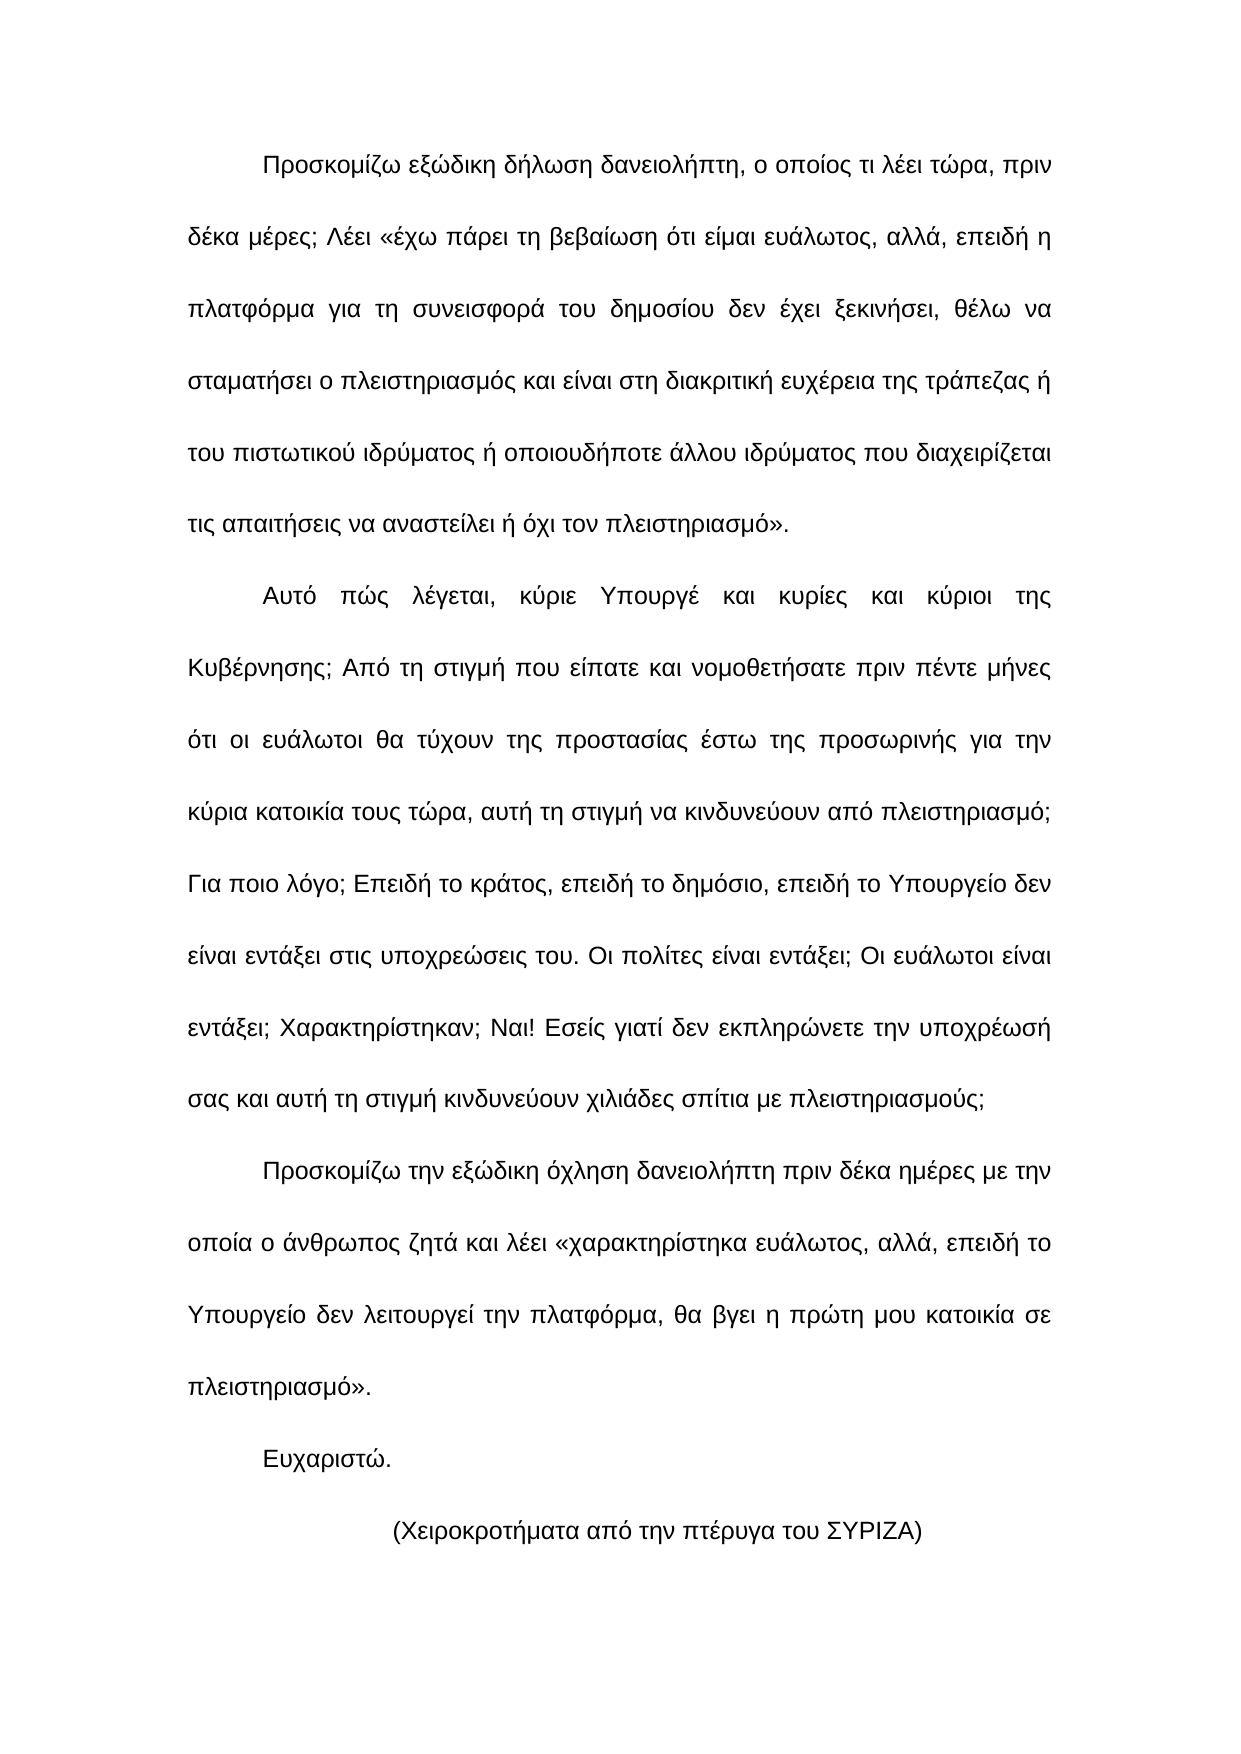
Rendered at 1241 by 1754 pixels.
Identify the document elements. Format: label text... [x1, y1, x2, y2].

text Ευχαριστώ. [187, 1444, 1053, 1472]
text Αυτό πώς λέγεται, κύριε Υπουργέ και κυρίες και κύριοι της Κυβέρνησης; Από τη στιγμή που είπατε και νομοθετήσατε πριν πέντε μήνες ότι οι ευάλωτοι θα τύχουν της προστασίας έστω της προσωρινής για την κύρια κατοικία τους τώρα, αυτή τη στιγμή να κινδυνεύουν από πλειστηριασμό; Για ποιο λόγο; Επειδή το κράτος, επειδή το δημόσιο, επειδή το Υπουργείο δεν είναι εντάξει στις υποχρεώσεις του. Οι πολίτες είναι εντάξει; Οι ευάλωτοι είναι εντάξει; Χαρακτηρίστηκαν; Ναι! Εσείς γιατί δεν εκπληρώνετε την υποχρέωσή σας και αυτή τη στιγμή κινδυνεύουν χιλιάδες σπίτια με πλειστηριασμούς; [187, 581, 1053, 1113]
text Προσκομίζω την εξώδικη όχληση δανειολήπτη πριν δέκα ημέρες με την οποία ο άνθρωπος ζητά και λέει «χαρακτηρίστηκα ευάλωτος, αλλά, επειδή το Υπουργείο δεν λειτουργεί την πλατφόρμα, θα βγει η πρώτη μου κατοικία σε πλειστηριασμό». [187, 1156, 1053, 1401]
text Προσκομίζω εξώδικη δήλωση δανειολήπτη, ο οποίος τι λέει τώρα, πριν δέκα μέρες; Λέει «έχω πάρει τη βεβαίωση ότι είμαι ευάλωτος, αλλά, επειδή η πλατφόρμα για τη συνεισφορά του δημοσίου δεν έχει ξεκινήσει, θέλω να σταματήσει ο πλειστηριασμός και είναι στη διακριτική ευχέρεια της τράπεζας ή του πιστωτικού ιδρύματος ή οποιουδήποτε άλλου ιδρύματος που διαχειρίζεται τις απαιτήσεις να αναστείλει ή όχι τον πλειστηριασμό». [187, 150, 1053, 538]
text (Χειροκροτήματα από την πτέρυγα του ΣΥΡΙΖΑ) [187, 1516, 1053, 1544]
